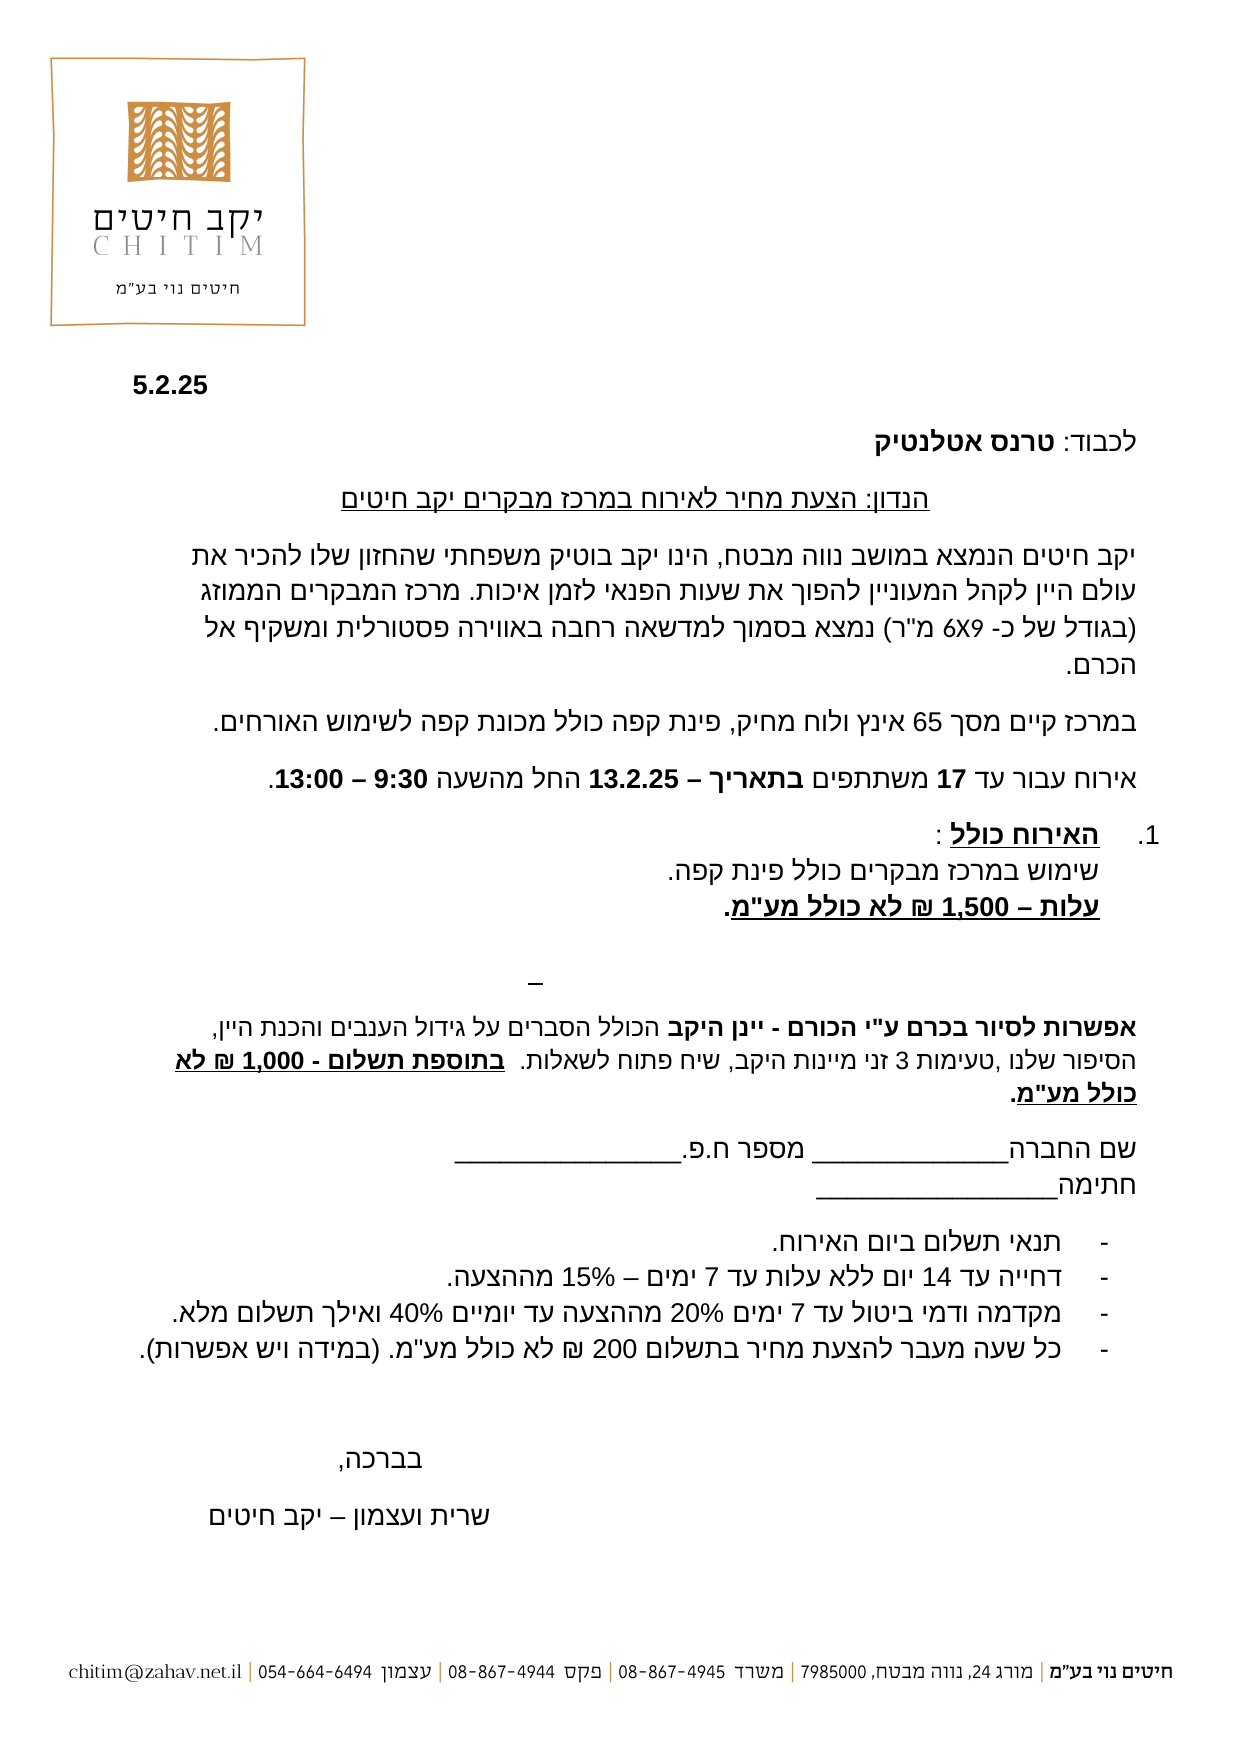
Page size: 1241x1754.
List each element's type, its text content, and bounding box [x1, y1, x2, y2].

list כל שעה מעבר להצעת מחיר בתשלום 200 ₪ לא כולל מע"מ. (במידה ויש אפשרות). [133, 1333, 1099, 1364]
picture [29, 0, 364, 347]
list דחייה עד 14 יום ללא עלות עד 7 ימים – 15% מההצעה. [133, 1261, 1099, 1293]
list תנאי תשלום ביום האירוח. [133, 1226, 1099, 1257]
text אפשרות לסיור בכרם ע"י הכורם - יינן היקב הכולל הסברים על גידול הענבים והכנת היין, הסיפור שלנו ,טעימות 3 זני מיינות היקב, שיח פתוח לשאלות. בתוספת תשלום - 1,000 ₪ לא כולל מע"מ. [133, 1013, 1137, 1108]
text במרכז קיים מסך 65 אינץ ולוח מחיק, פינת קפה כולל מכונת קפה לשימוש האורחים. [133, 706, 1137, 737]
picture [1, 1651, 1241, 1752]
list עלות – 1,500 ₪ לא כולל מע"מ. [133, 891, 1099, 922]
text לכבוד: טרנס אטלנטיק [133, 426, 1137, 457]
text בברכה, [133, 1443, 1137, 1474]
list האירוח כולל : שימוש במרכז מבקרים כולל פינת קפה. [133, 819, 1137, 887]
text שם החברה_____________ מספר ח.פ._______________ חתימה________________ [133, 1133, 1137, 1200]
text 5.2.25 [133, 369, 1137, 400]
list מקדמה ודמי ביטול עד 7 ימים 20% מההצעה עד יומיים 40% ואילך תשלום מלא. [133, 1297, 1099, 1329]
text אירוח עבור עד 17 משתתפים בתאריך – 13.2.25 החל מהשעה 9:30 – 13:00. [133, 763, 1137, 794]
text שרית ועצמון – יקב חיטים [133, 1500, 1137, 1531]
text הנדון: הצעת מחיר לאירוח במרכז מבקרים יקב חיטים [133, 483, 1137, 514]
text יקב חיטים הנמצא במושב נווה מבטח, הינו יקב בוטיק משפחתי שהחזון שלו להכיר את עולם היין לקהל המעוניין להפוך את שעות הפנאי לזמן איכות. מרכז המבקרים הממוזג (בגודל של כ- 6X9 מ"ר) נמצא בסמוך למדשאה רחבה באווירה פסטורלית ומשקיף אל הכרם. [133, 539, 1137, 680]
